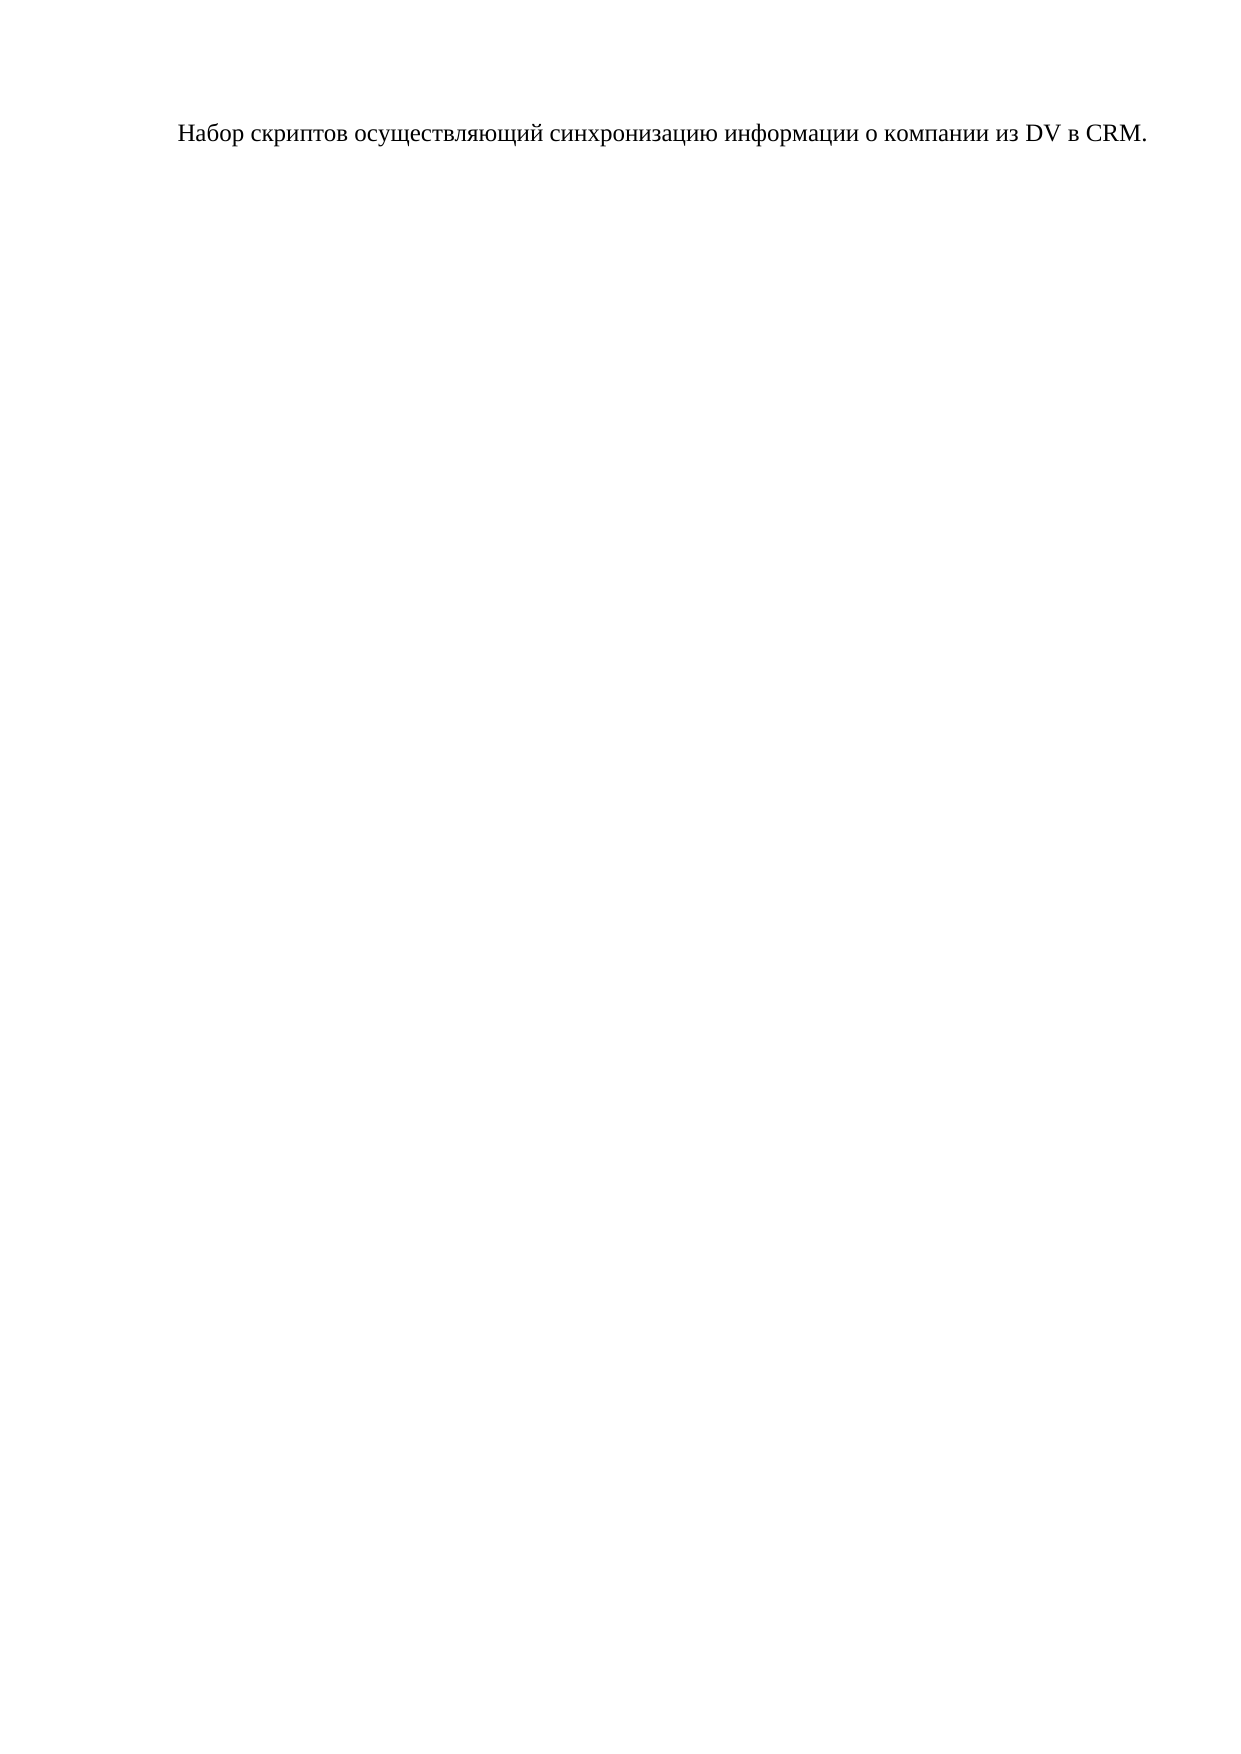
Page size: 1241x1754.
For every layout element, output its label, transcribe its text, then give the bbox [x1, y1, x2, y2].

text Набор скриптов осуществляющий синхронизацию информации о компании из DV в CRM. [177, 118, 1152, 147]
